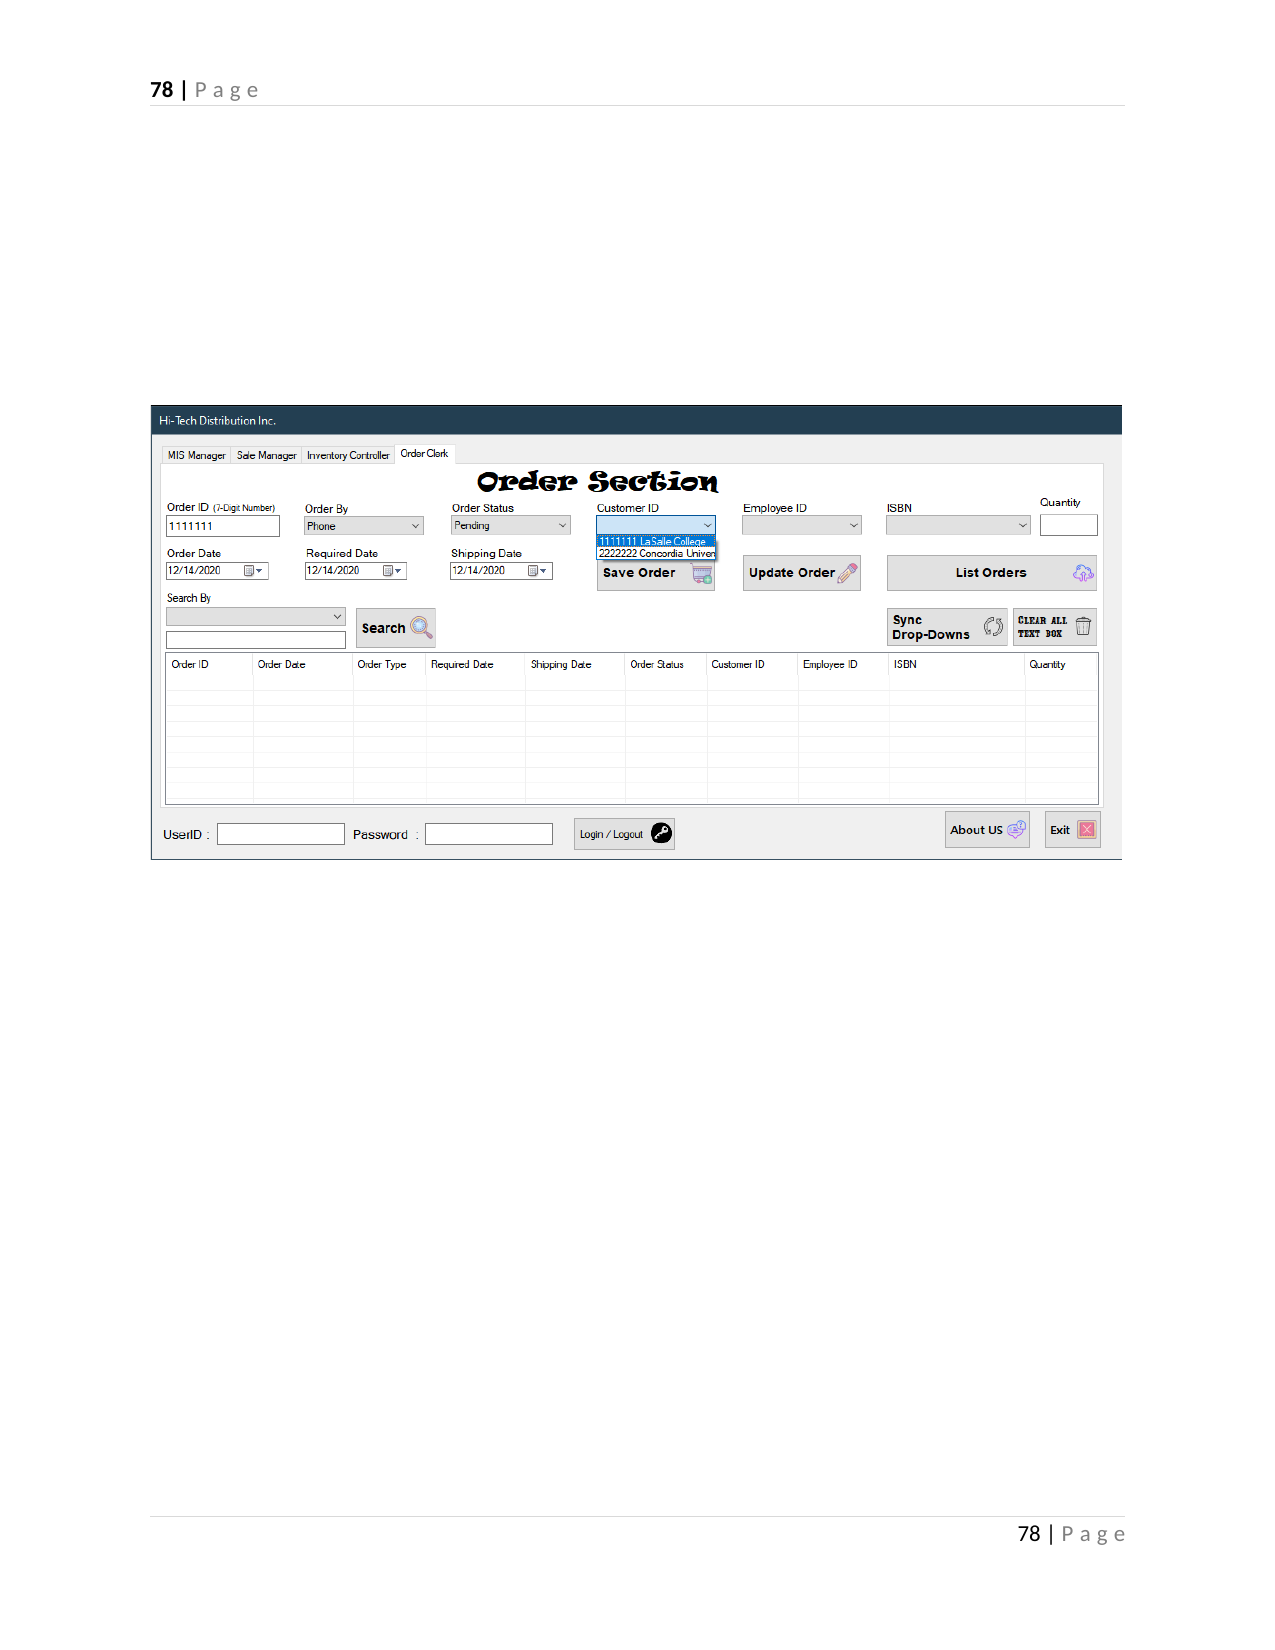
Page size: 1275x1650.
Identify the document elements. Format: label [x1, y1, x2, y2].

picture [150, 405, 1122, 859]
